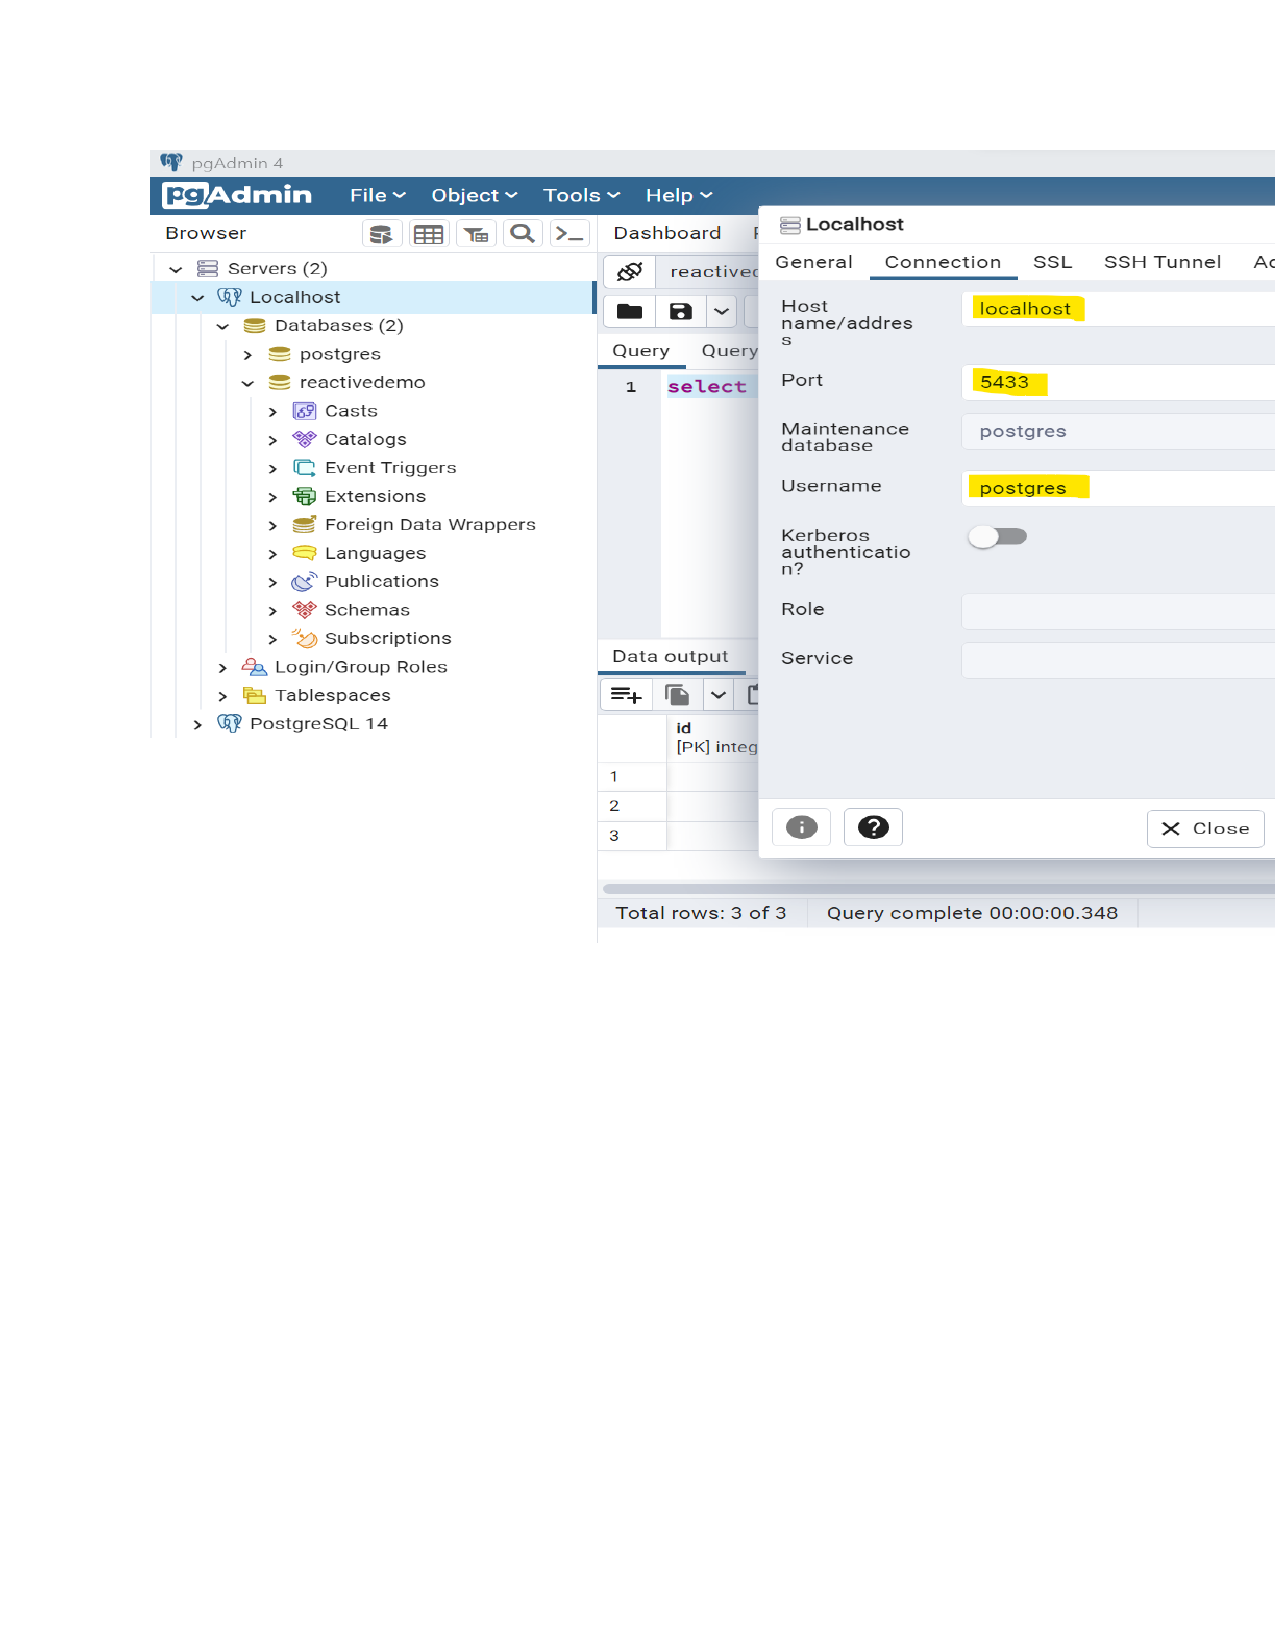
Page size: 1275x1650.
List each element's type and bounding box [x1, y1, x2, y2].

picture [150, 150, 1275, 943]
